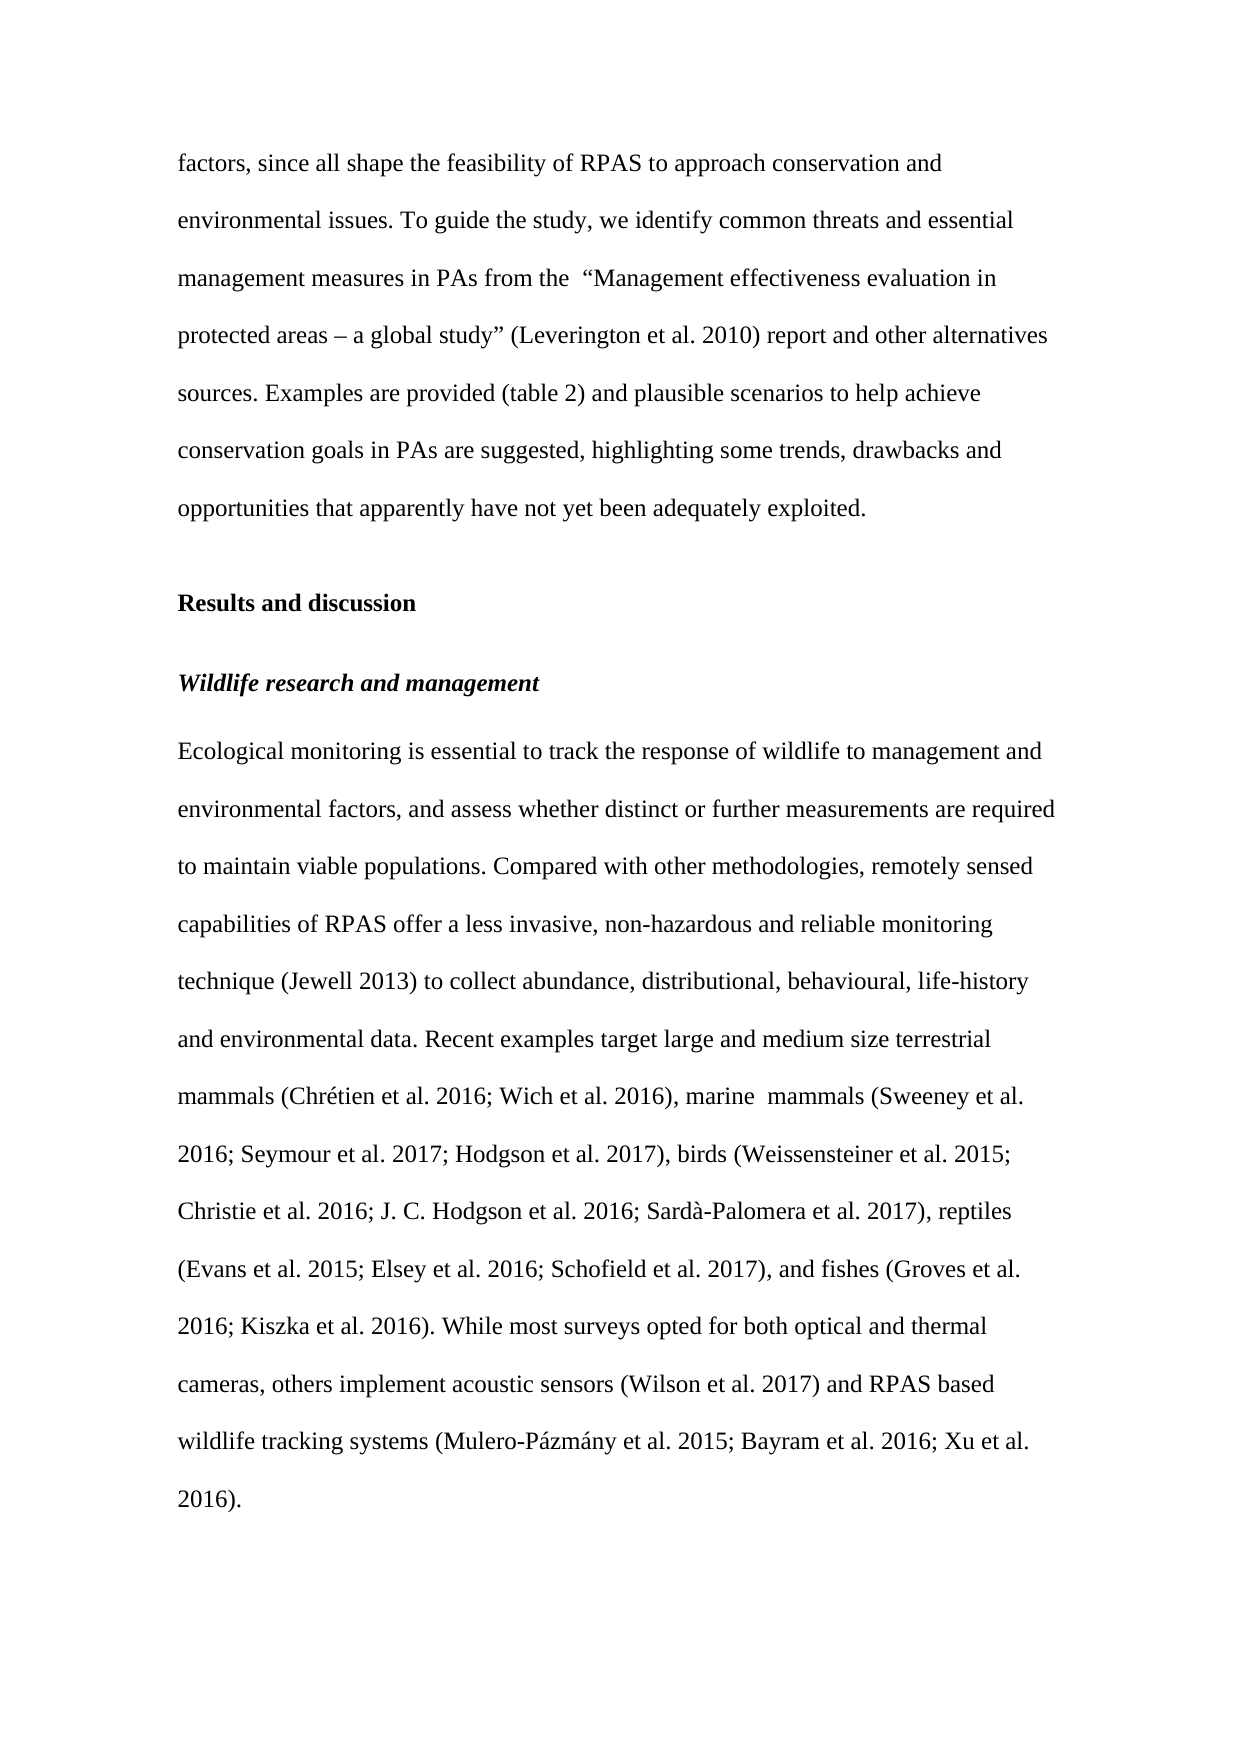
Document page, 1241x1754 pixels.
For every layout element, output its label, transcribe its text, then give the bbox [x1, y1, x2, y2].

text Ecological monitoring is essential to track the response of wildlife to management and environmental factors, and assess whether distinct or further measurements are required to maintain viable populations. Compared with other methodologies, remotely sensed capabilities of RPAS offer a less invasive, non-hazardous and reliable monitoring technique (Jewell 2013) to collect abundance, distributional, behavioural, life-history and environmental data. Recent examples target large and medium size terrestrial mammals (Chrétien et al. 2016; Wich et al. 2016), marine mammals (Sweeney et al. 2016; Seymour et al. 2017; Hodgson et al. 2017), birds (Weissensteiner et al. 2015; Christie et al. 2016; J. C. Hodgson et al. 2016; Sardà-Palomera et al. 2017), reptiles (Evans et al. 2015; Elsey et al. 2016; Schofield et al. 2017), and fishes (Groves et al. 2016; Kiszka et al. 2016). While most surveys opted for both optical and thermal cameras, others implement acoustic sensors (Wilson et al. 2017) and RPAS based wildlife tracking systems (Mulero-Pázmány et al. 2015; Bayram et al. 2016; Xu et al. 2016). [177, 736, 1063, 1513]
subtitle Results and discussion [177, 588, 1004, 616]
subtitle Wildlife research and management [177, 668, 1004, 697]
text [177, 148, 1063, 521]
